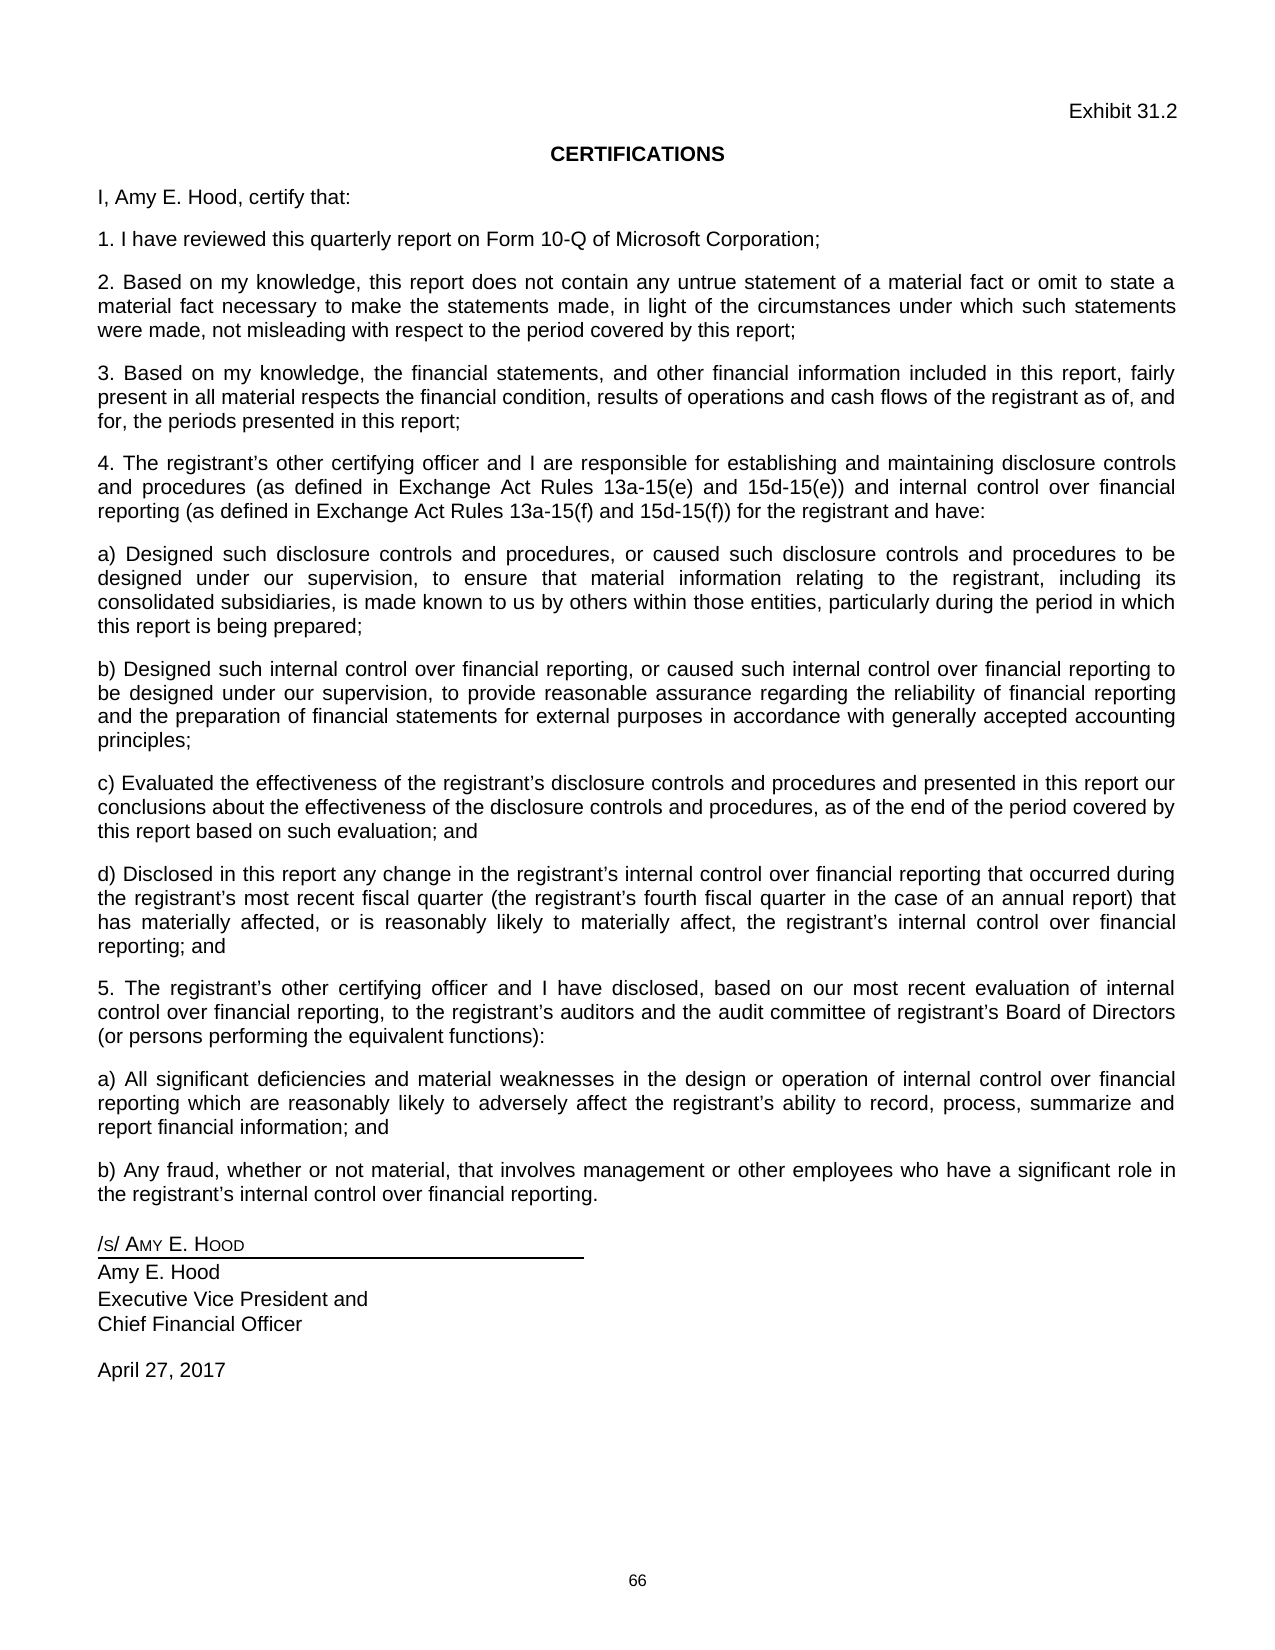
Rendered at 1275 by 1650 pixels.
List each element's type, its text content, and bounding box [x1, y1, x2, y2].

text d) Disclosed in this report any change in the registrant’s internal control over financial reporting that occurred during the registrant’s most recent fiscal quarter (the registrant’s fourth fiscal quarter in the case of an annual report) that has materially affected, or is reasonably likely to materially affect, the registrant’s internal control over financial reporting; and [97, 862, 1177, 957]
text I, Amy E. Hood, certify that: [97, 184, 1177, 208]
text c) Evaluated the effectiveness of the registrant’s disclosure controls and procedures and presented in this report our conclusions about the effectiveness of the disclosure controls and procedures, as of the end of the period covered by this report based on such evaluation; and [97, 771, 1177, 843]
text 4. The registrant’s other certifying officer and I are responsible for establishing and maintaining disclosure controls and procedures (as defined in Exchange Act Rules 13a-15(e) and 15d-15(e)) and internal control over financial reporting (as defined in Exchange Act Rules 13a-15(f) and 15d-15(f)) for the registrant and have: [97, 451, 1177, 523]
text CERTIFICATIONS [97, 142, 1177, 166]
text 3. Based on my knowledge, the financial statements, and other financial information included in this report, fairly present in all material respects the financial condition, results of operations and cash flows of the registrant as of, and for, the periods presented in this report; [97, 361, 1177, 432]
text a) Designed such disclosure controls and procedures, or caused such disclosure controls and procedures to be designed under our supervision, to ensure that material information relating to the registrant, including its consolidated subsidiaries, is made known to us by others within those entities, particularly during the period in which this report is being prepared; [97, 542, 1177, 638]
text 5. The registrant’s other certifying officer and I have disclosed, based on our most recent evaluation of internal control over financial reporting, to the registrant’s auditors and the audit committee of registrant’s Board of Directors (or persons performing the equivalent functions): [97, 976, 1177, 1048]
text a) All significant deficiencies and material weaknesses in the design or operation of internal control over financial reporting which are reasonably likely to adversely affect the registrant’s ability to record, process, summarize and report financial information; and [97, 1067, 1177, 1139]
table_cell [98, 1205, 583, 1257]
text b) Any fraud, whether or not material, that involves management or other employees who have a significant role in the registrant’s internal control over financial reporting. [97, 1157, 1177, 1205]
text Exhibit 31.2 [97, 99, 1177, 123]
text April 27, 2017 [97, 1358, 1177, 1382]
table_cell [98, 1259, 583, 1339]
text 1. I have reviewed this quarterly report on Form 10-Q of Microsoft Corporation; [97, 227, 1177, 251]
text 2. Based on my knowledge, this report does not contain any untrue statement of a material fact or omit to state a material fact necessary to make the statements made, in light of the circumstances under which such statements were made, not misleading with respect to the period covered by this report; [97, 270, 1177, 342]
text b) Designed such internal control over financial reporting, or caused such internal control over financial reporting to be designed under our supervision, to provide reasonable assurance regarding the reliability of financial reporting and the preparation of financial statements for external purposes in accordance with generally accepted accounting principles; [97, 656, 1177, 752]
